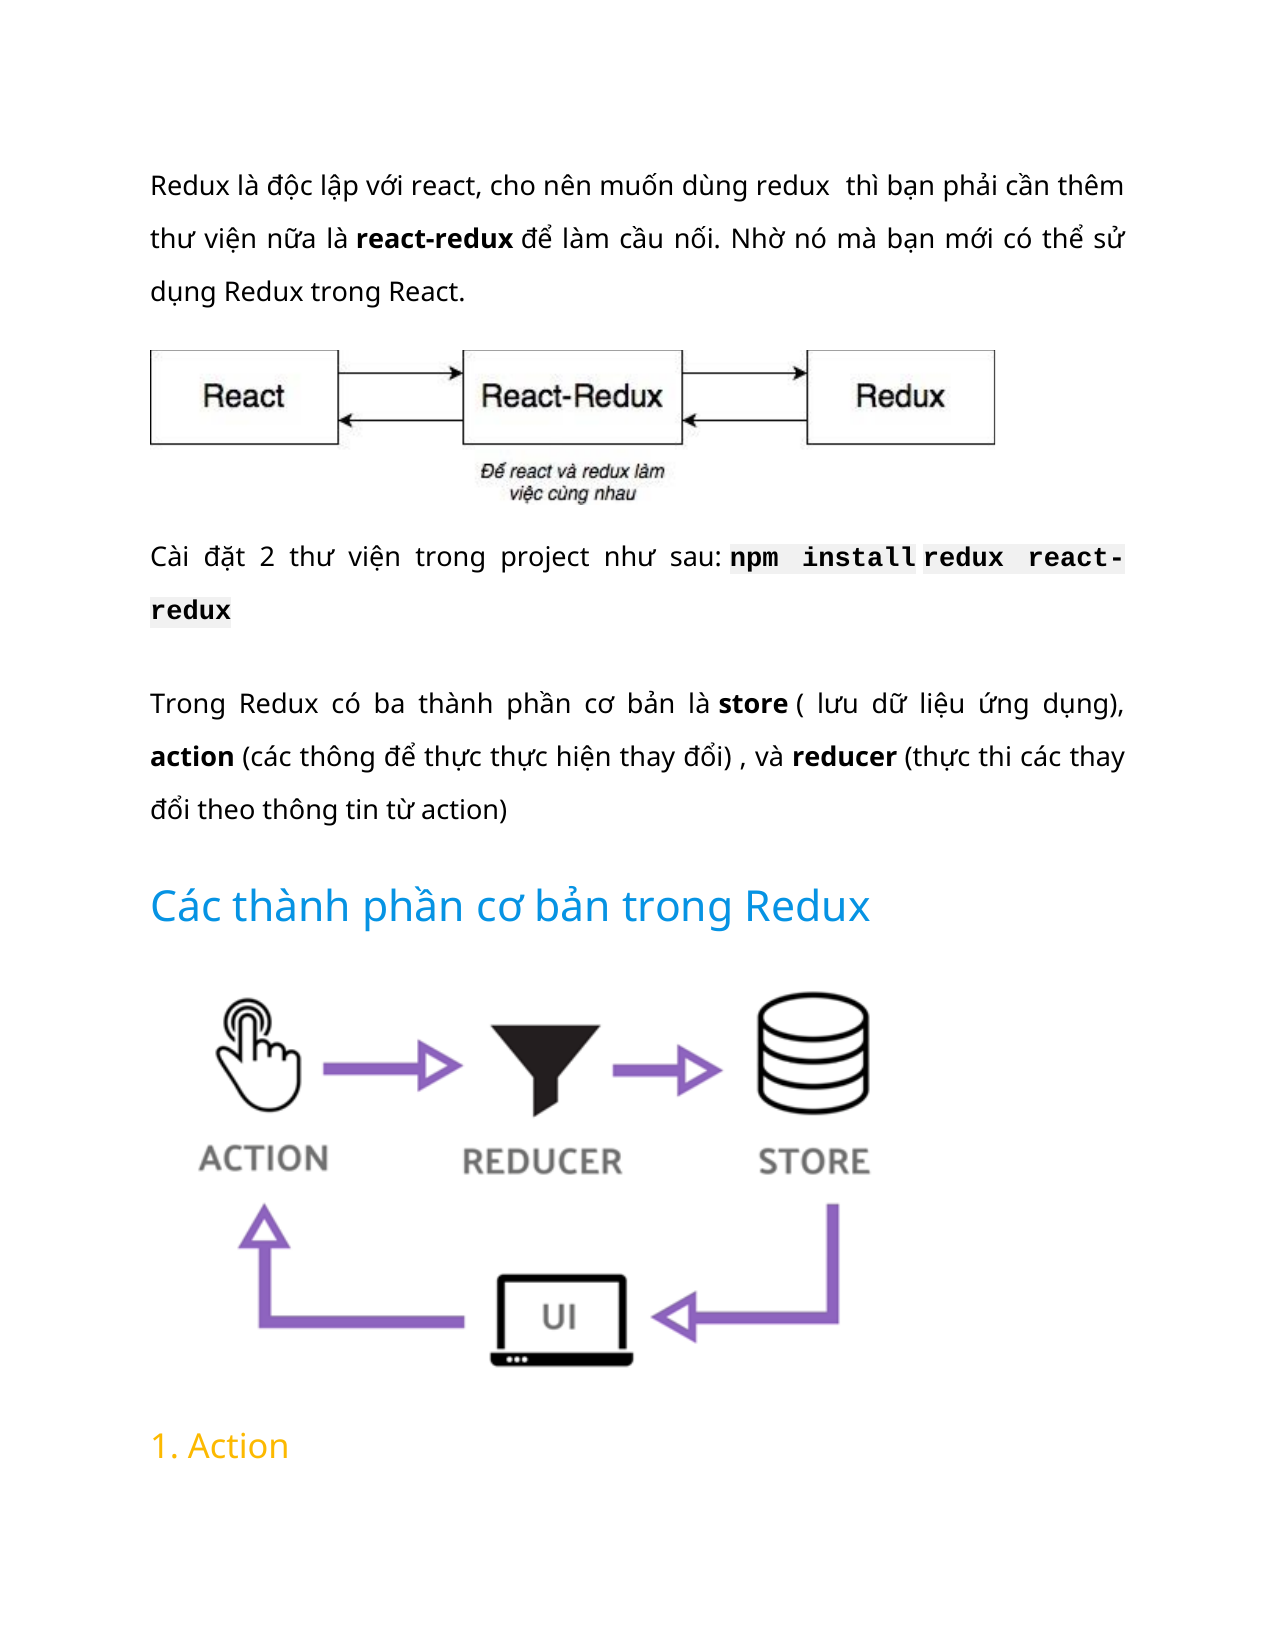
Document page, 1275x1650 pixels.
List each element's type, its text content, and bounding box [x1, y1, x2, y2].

text Redux là độc lập với react, cho nên muốn dùng redux thì bạn phải cần thêm thư viện nữa là react-redux để làm cầu nối. Nhờ nó mà bạn mới có thể sử dụng Redux trong React. [150, 150, 1125, 309]
picture [150, 350, 996, 505]
text Cài đặt 2 thư viện trong project như sau: npm install redux react-redux [150, 521, 1125, 628]
text Các thành phần cơ bản trong Redux [150, 874, 1125, 934]
picture [150, 965, 923, 1380]
text Trong Redux có ba thành phần cơ bản là store ( lưu dữ liệu ứng dụng), action (các thông để thực thực hiện thay đổi) , và reducer (thực thi các thay đổi theo thông tin từ action) [150, 668, 1125, 828]
text 1. Action [150, 1422, 1125, 1469]
